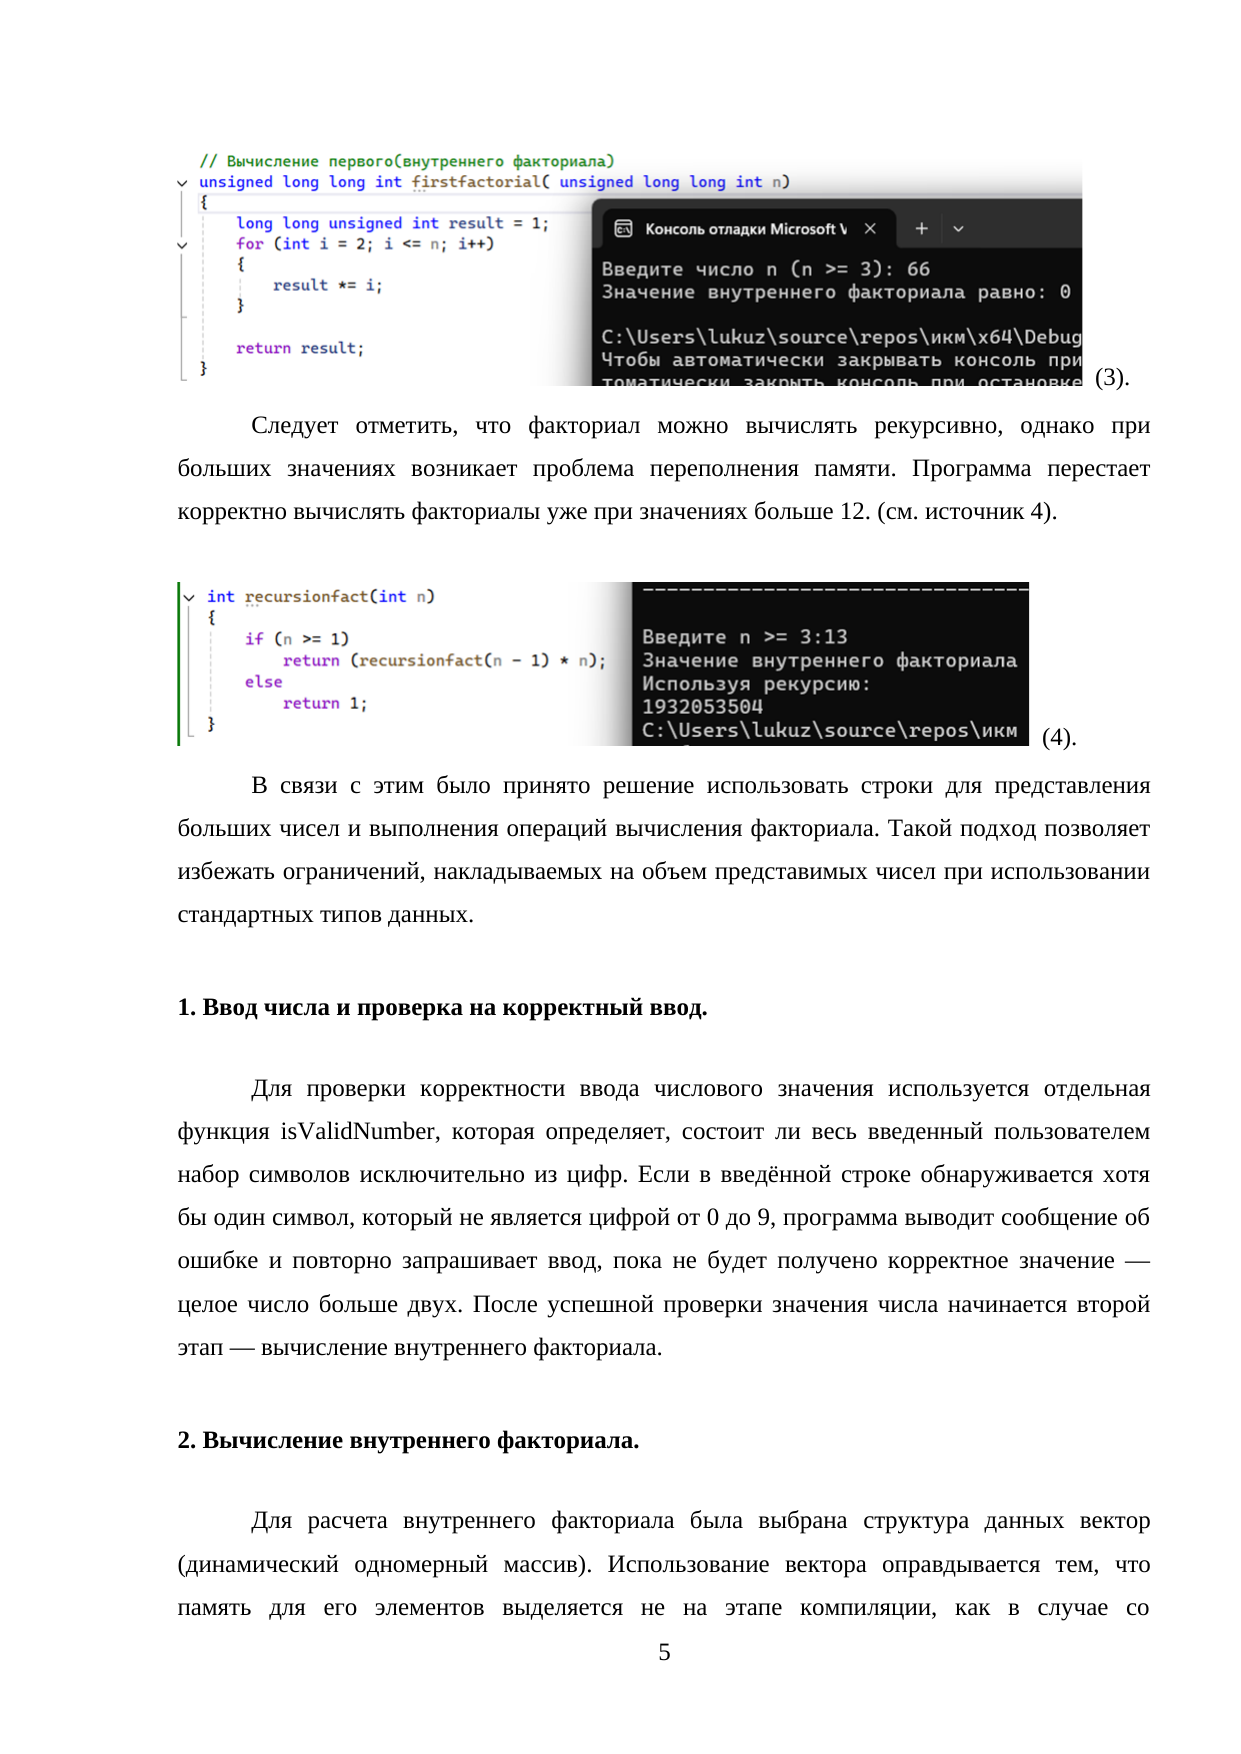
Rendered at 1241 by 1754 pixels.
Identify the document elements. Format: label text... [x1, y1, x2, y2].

subtitle 1. Ввод числа и проверка на корректный ввод. [177, 992, 1152, 1021]
text Следует отметить, что факториал можно вычислять рекурсивно, однако при больших значениях возникает проблема переполнения памяти. Программа перестает корректно вычислять факториалы уже при значениях больше 12. (см. источник 4). [177, 410, 1152, 525]
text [177, 1506, 1152, 1621]
subtitle 2. Вычисление внутреннего факториала. [177, 1425, 1152, 1454]
picture [177, 582, 1030, 746]
text В связи с этим было принято решение использовать строки для представления больших чисел и выполнения операций вычисления факториала. Такой подход позволяет избежать ограничений, накладываемых на объем представимых чисел при использовании стандартных типов данных. [177, 770, 1152, 928]
text Для проверки корректности ввода числового значения используется отдельная функция isValidNumber, которая определяет, состоит ли весь введенный пользователем набор символов исключительно из цифр. Если в введённой строке обнаруживается хотя бы один символ, который не является цифрой от 0 до 9, программа выводит сообщение об ошибке и повторно запрашивает ввод, пока не будет получено корректное значение — целое число больше двух. После успешной проверки значения числа начинается второй этап — вычисление внутреннего факториала. [177, 1073, 1152, 1361]
picture [177, 147, 1083, 386]
